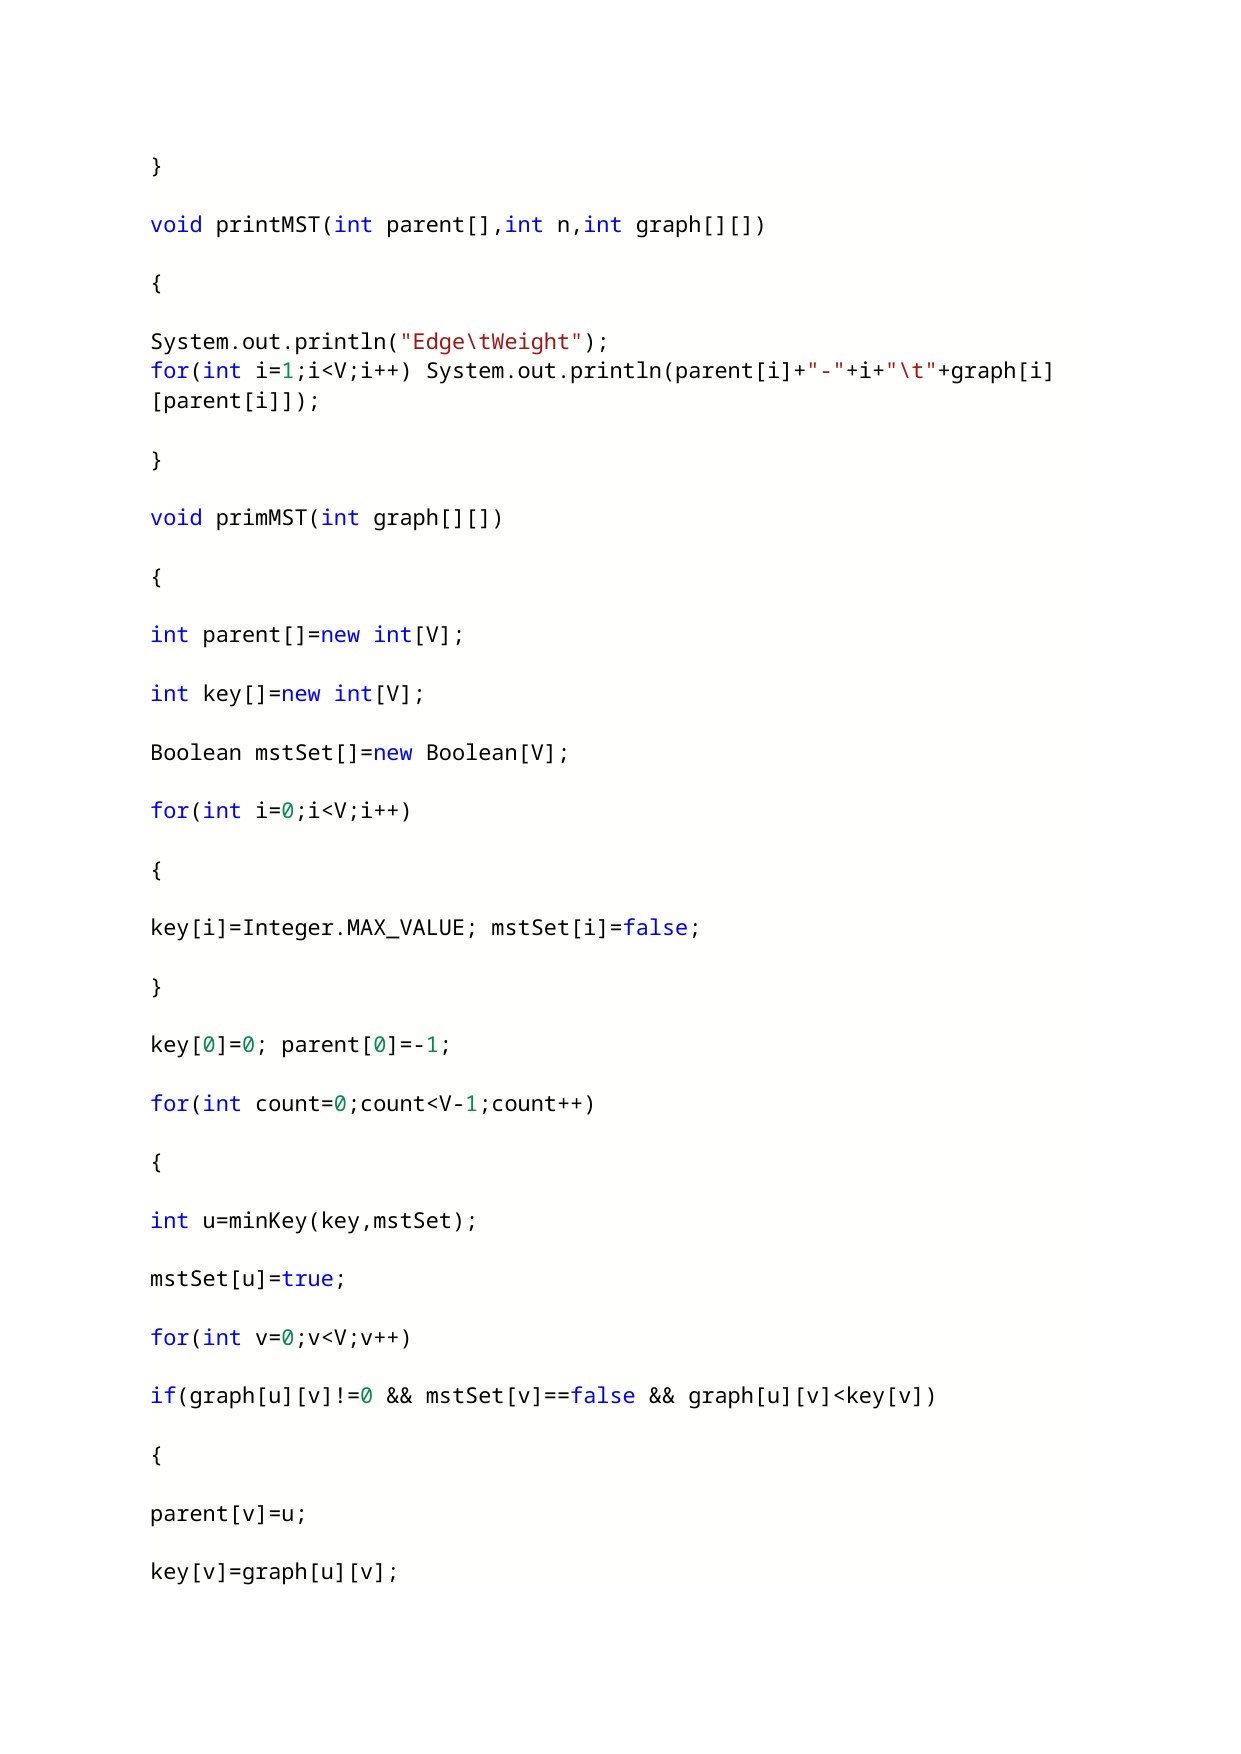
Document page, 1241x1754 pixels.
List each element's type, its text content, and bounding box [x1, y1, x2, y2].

text int parent[]=new int[V]; [150, 619, 1090, 649]
text { [150, 1146, 1090, 1176]
text parent[v]=u; [150, 1497, 1090, 1527]
text for(int v=0;v<V;v++) [150, 1322, 1090, 1352]
text for(int i=1;i<V;i++) System.out.println(parent[i]+"-"+i+"\t"+graph[i][parent[i]]); [150, 355, 1090, 415]
text } [150, 444, 1090, 473]
text int key[]=new int[V]; [150, 678, 1090, 708]
text void primMST(int graph[][]) [150, 502, 1090, 532]
text if(graph[u][v]!=0 && mstSet[v]==false && graph[u][v]<key[v]) [150, 1380, 1090, 1410]
text { [150, 267, 1090, 297]
text for(int count=0;count<V-1;count++) [150, 1088, 1090, 1117]
text mstSet[u]=true; [150, 1263, 1090, 1293]
text key[0]=0; parent[0]=-1; [150, 1029, 1090, 1059]
text key[v]=graph[u][v]; [150, 1556, 1090, 1586]
text key[i]=Integer.MAX_VALUE; mstSet[i]=false; [150, 912, 1090, 942]
text { [150, 561, 1090, 591]
text for(int i=0;i<V;i++) [150, 795, 1090, 825]
text int u=minKey(key,mstSet); [150, 1205, 1090, 1234]
text { [150, 1439, 1090, 1469]
text { [150, 853, 1090, 883]
text Boolean mstSet[]=new Boolean[V]; [150, 736, 1090, 766]
text void printMST(int parent[],int n,int graph[][]) [150, 208, 1090, 238]
text } [150, 150, 1090, 180]
text System.out.println("Edge\tWeight"); [150, 326, 1090, 355]
text } [150, 971, 1090, 1000]
